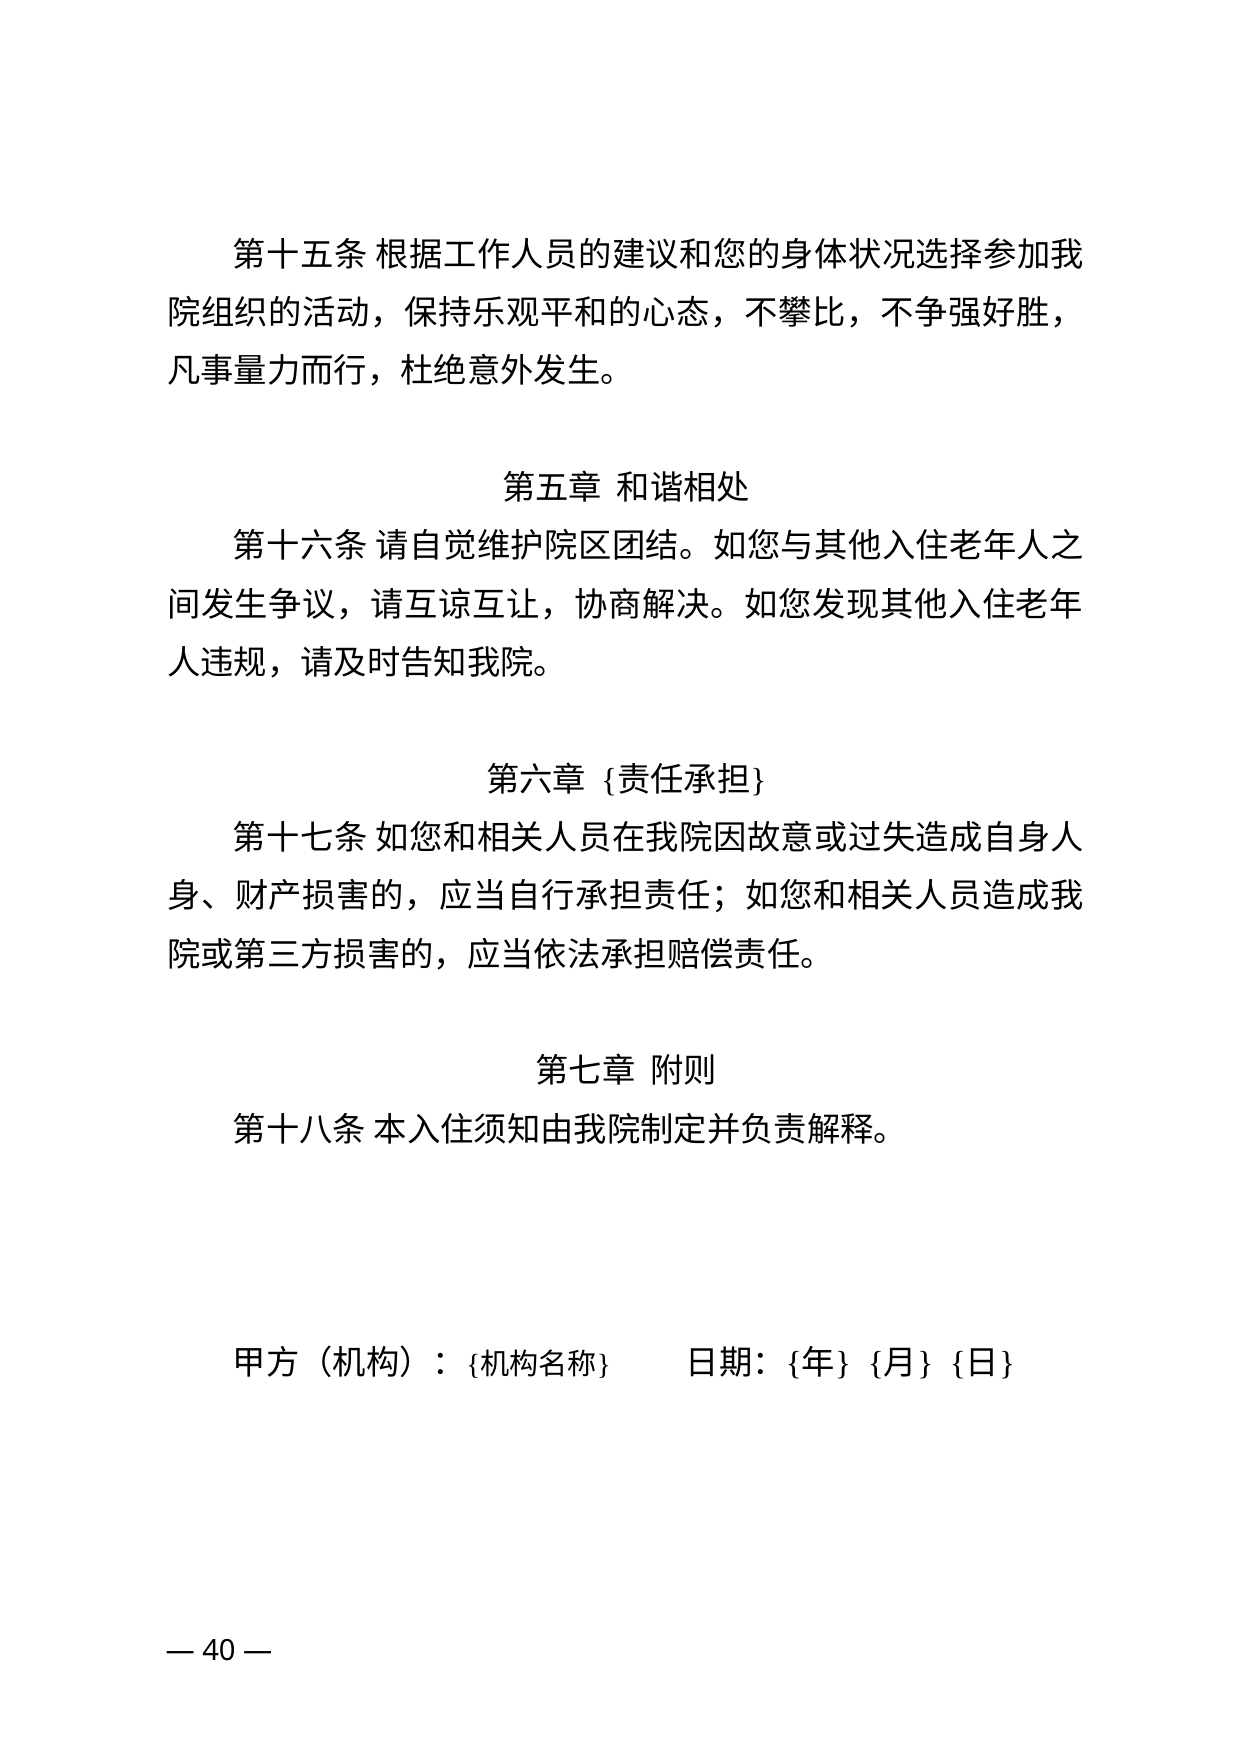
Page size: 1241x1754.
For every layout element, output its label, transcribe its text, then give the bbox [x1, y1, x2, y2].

text 第十六条 请自觉维护院区团结。如您与其他入住老年人之间发生争议，请互谅互让，协商解决。如您发现其他入住老年人违规，请及时告知我院。 [167, 511, 1085, 686]
text 第七章 附则 [167, 1036, 1085, 1094]
text 甲方（机构）：{机构名称} 日期：{年} {月} {日} [167, 1328, 1085, 1386]
text 第十五条 根据工作人员的建议和您的身体状况选择参加我院组织的活动，保持乐观平和的心态，不攀比，不争强好胜，凡事量力而行，杜绝意外发生。 [167, 219, 1085, 394]
text 第六章 {责任承担} [167, 744, 1085, 803]
text 第十八条 本入住须知由我院制定并负责解释。 [167, 1094, 1085, 1153]
text 第十七条 如您和相关人员在我院因故意或过失造成自身人身、财产损害的，应当自行承担责任；如您和相关人员造成我院或第三方损害的，应当依法承担赔偿责任。 [167, 803, 1085, 978]
text 第五章 和谐相处 [167, 453, 1085, 511]
